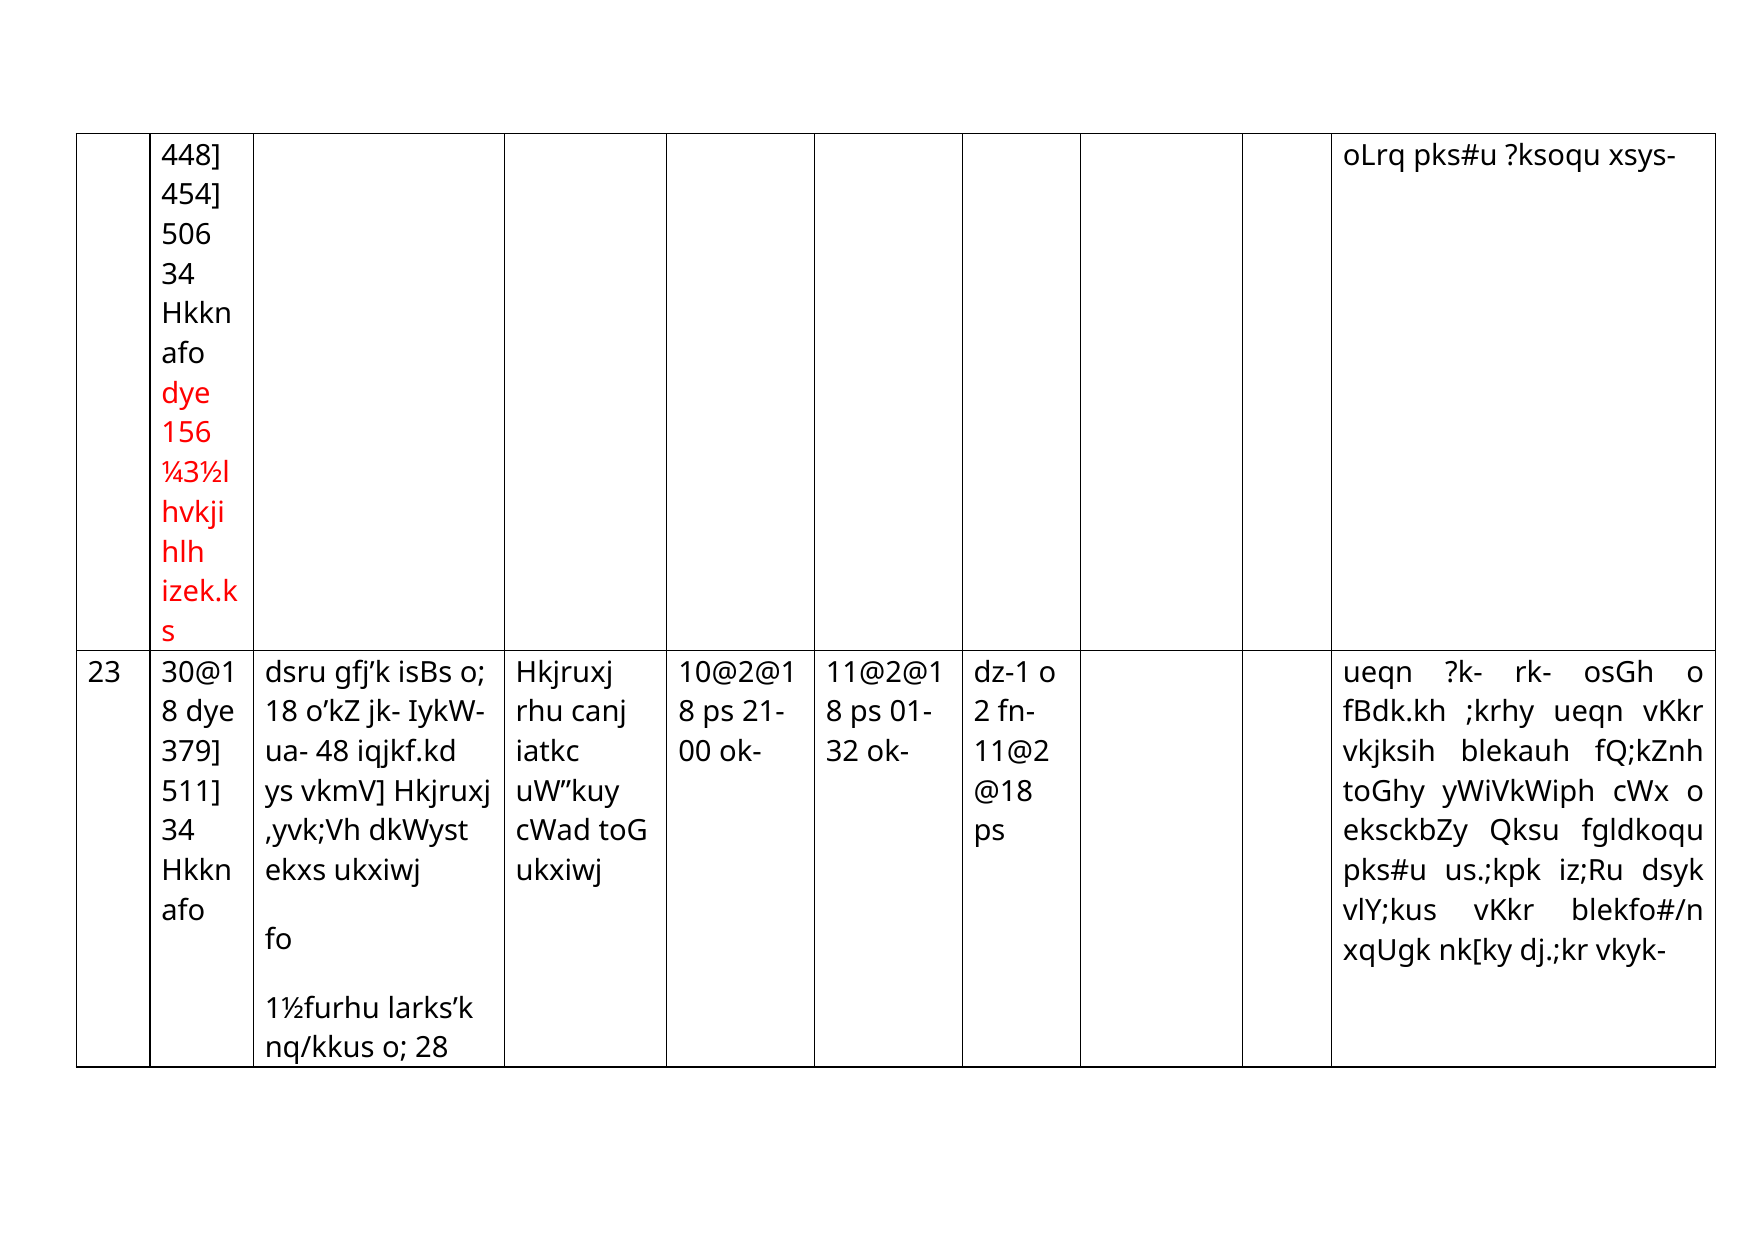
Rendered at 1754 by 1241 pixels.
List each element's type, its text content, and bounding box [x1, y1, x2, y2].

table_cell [254, 134, 504, 650]
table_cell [1332, 651, 1715, 1066]
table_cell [505, 651, 666, 1066]
table_cell [963, 134, 1080, 650]
table_cell [1243, 651, 1331, 1066]
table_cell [254, 651, 504, 1066]
table_cell [815, 134, 962, 650]
table_cell [505, 134, 666, 650]
table_cell [1081, 134, 1242, 650]
table_cell 23 [77, 651, 149, 1066]
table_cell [815, 651, 962, 1066]
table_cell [151, 134, 253, 650]
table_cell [667, 651, 814, 1066]
table_cell [667, 134, 814, 650]
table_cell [151, 651, 253, 1066]
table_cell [963, 651, 1080, 1066]
table_cell [1081, 651, 1242, 1066]
table_cell [1243, 134, 1331, 650]
table_cell 22 [77, 134, 149, 650]
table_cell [1332, 134, 1715, 650]
